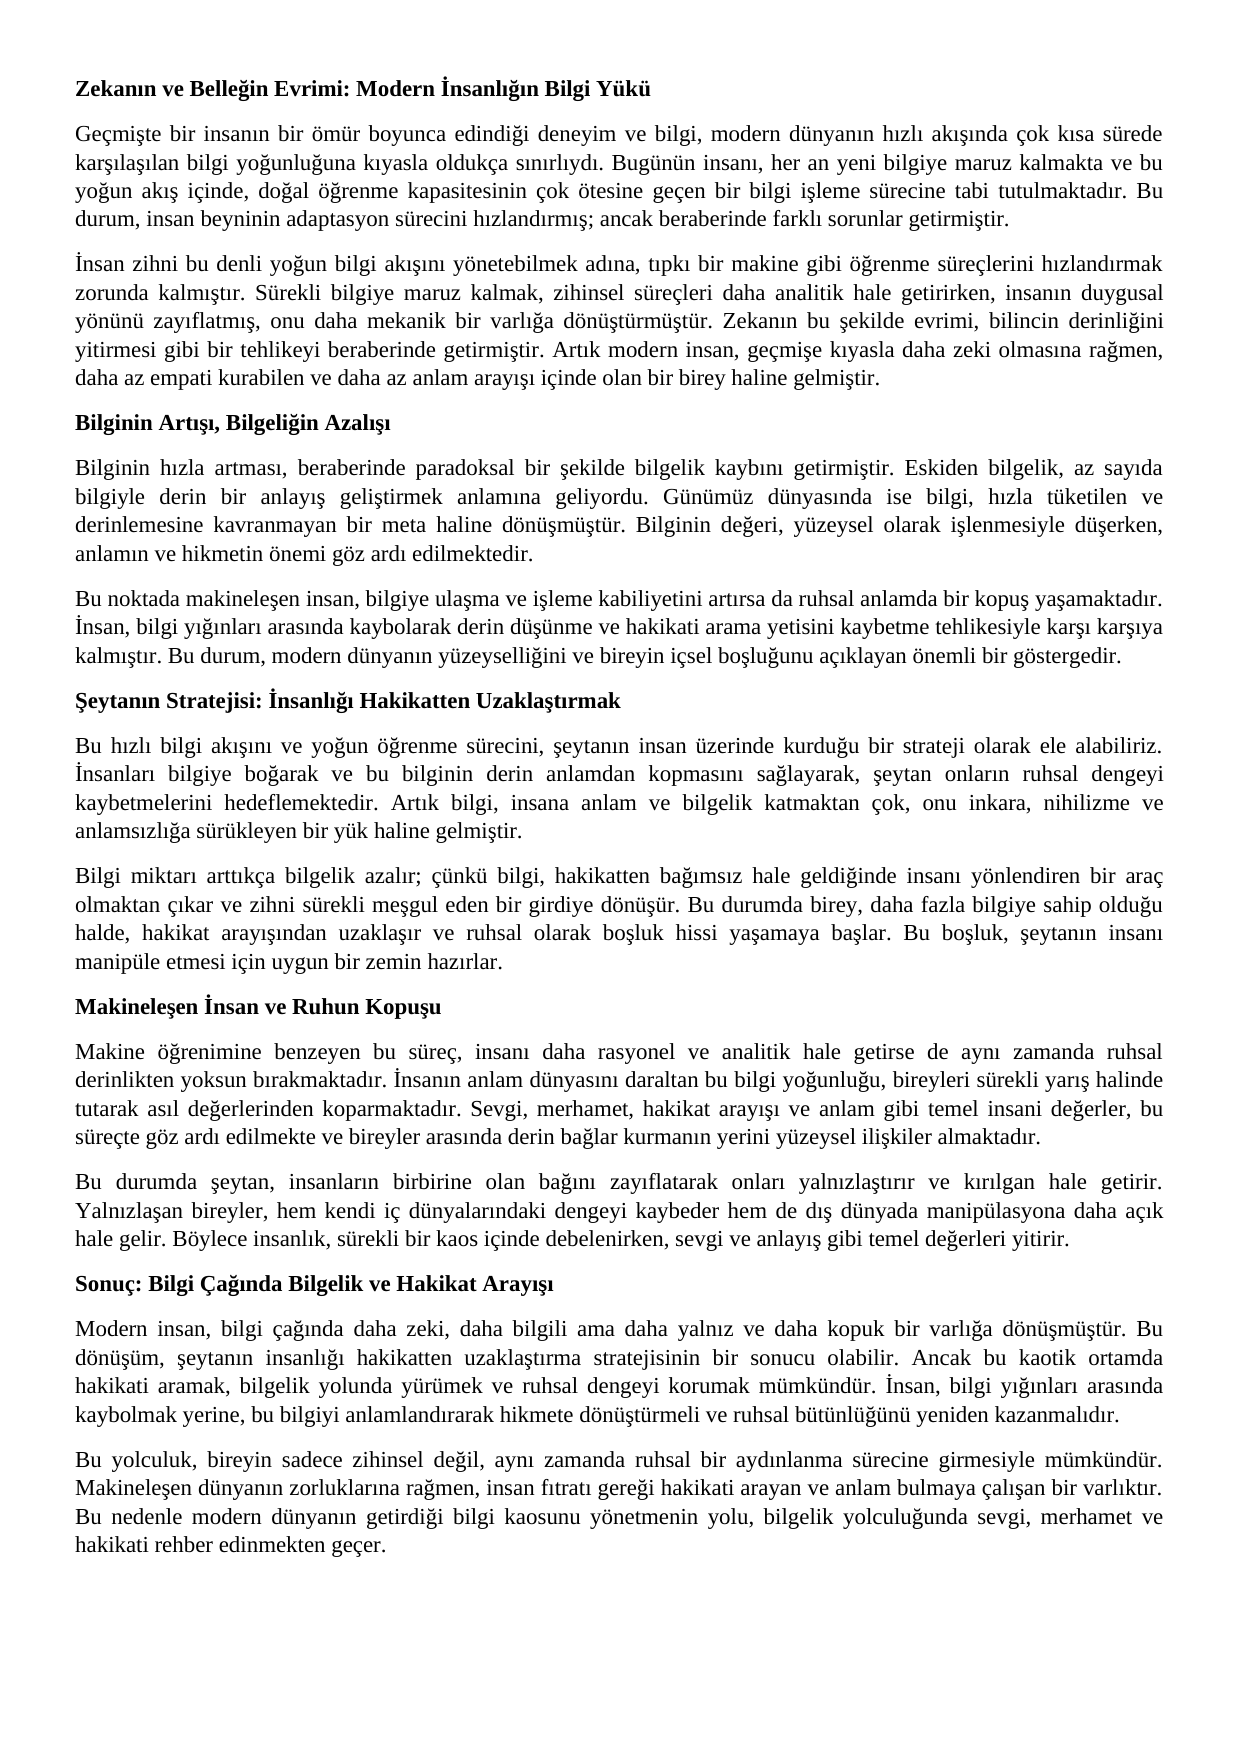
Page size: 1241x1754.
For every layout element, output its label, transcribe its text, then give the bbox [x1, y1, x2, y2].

text Bu yolculuk, bireyin sadece zihinsel değil, aynı zamanda ruhsal bir aydınlanma sürecine girmesiyle mümkündür. Makineleşen dünyanın zorluklarına rağmen, insan fıtratı gereği hakikati arayan ve anlam bulmaya çalışan bir varlıktır. Bu nedenle modern dünyanın getirdiği bilgi kaosunu yönetmenin yolu, bilgelik yolculuğunda sevgi, merhamet ve hakikati rehber edinmekten geçer. [75, 1446, 1165, 1557]
text Bu noktada makineleşen insan, bilgiye ulaşma ve işleme kabiliyetini artırsa da ruhsal anlamda bir kopuş yaşamaktadır. İnsan, bilgi yığınları arasında kaybolarak derin düşünme ve hakikati arama yetisini kaybetme tehlikesiyle karşı karşıya kalmıştır. Bu durum, modern dünyanın yüzeyselliğini ve bireyin içsel boşluğunu açıklayan önemli bir göstergedir. [75, 585, 1165, 668]
text Sonuç: Bilgi Çağında Bilgelik ve Hakikat Arayışı [75, 1270, 1165, 1297]
text Bu hızlı bilgi akışını ve yoğun öğrenme sürecini, şeytanın insan üzerinde kurduğu bir strateji olarak ele alabiliriz. İnsanları bilgiye boğarak ve bu bilginin derin anlamdan kopmasını sağlayarak, şeytan onların ruhsal dengeyi kaybetmelerini hedeflemektedir. Artık bilgi, insana anlam ve bilgelik katmaktan çok, onu inkara, nihilizme ve anlamsızlığa sürükleyen bir yük haline gelmiştir. [75, 732, 1165, 844]
text Makine öğrenimine benzeyen bu süreç, insanı daha rasyonel ve analitik hale getirse de aynı zamanda ruhsal derinlikten yoksun bırakmaktadır. İnsanın anlam dünyasını daraltan bu bilgi yoğunluğu, bireyleri sürekli yarış halinde tutarak asıl değerlerinden koparmaktadır. Sevgi, merhamet, hakikat arayışı ve anlam gibi temel insani değerler, bu süreçte göz ardı edilmekte ve bireyler arasında derin bağlar kurmanın yerini yüzeysel ilişkiler almaktadır. [75, 1038, 1165, 1149]
text Şeytanın Stratejisi: İnsanlığı Hakikatten Uzaklaştırmak [75, 687, 1165, 713]
text Bilginin Artışı, Bilgeliğin Azalışı [75, 409, 1165, 436]
text Bilgi miktarı arttıkça bilgelik azalır; çünkü bilgi, hakikatten bağımsız hale geldiğinde insanı yönlendiren bir araç olmaktan çıkar ve zihni sürekli meşgul eden bir girdiye dönüşür. Bu durumda birey, daha fazla bilgiye sahip olduğu halde, hakikat arayışından uzaklaşır ve ruhsal olarak boşluk hissi yaşamaya başlar. Bu boşluk, şeytanın insanı manipüle etmesi için uygun bir zemin hazırlar. [75, 862, 1165, 974]
text Bu durumda şeytan, insanların birbirine olan bağını zayıflatarak onları yalnızlaştırır ve kırılgan hale getirir. Yalnızlaşan bireyler, hem kendi iç dünyalarındaki dengeyi kaybeder hem de dış dünyada manipülasyona daha açık hale gelir. Böylece insanlık, sürekli bir kaos içinde debelenirken, sevgi ve anlayış gibi temel değerleri yitirir. [75, 1168, 1165, 1252]
text Geçmişte bir insanın bir ömür boyunca edindiği deneyim ve bilgi, modern dünyanın hızlı akışında çok kısa sürede karşılaşılan bilgi yoğunluğuna kıyasla oldukça sınırlıydı. Bugünün insanı, her an yeni bilgiye maruz kalmakta ve bu yoğun akış içinde, doğal öğrenme kapasitesinin çok ötesine geçen bir bilgi işleme sürecine tabi tutulmaktadır. Bu durum, insan beyninin adaptasyon sürecini hızlandırmış; ancak beraberinde farklı sorunlar getirmiştir. [75, 120, 1165, 232]
text Zekanın ve Belleğin Evrimi: Modern İnsanlığın Bilgi Yükü [75, 75, 1165, 101]
text Modern insan, bilgi çağında daha zeki, daha bilgili ama daha yalnız ve daha kopuk bir varlığa dönüşmüştür. Bu dönüşüm, şeytanın insanlığı hakikatten uzaklaştırma stratejisinin bir sonucu olabilir. Ancak bu kaotik ortamda hakikati aramak, bilgelik yolunda yürümek ve ruhsal dengeyi korumak mümkündür. İnsan, bilgi yığınları arasında kaybolmak yerine, bu bilgiyi anlamlandırarak hikmete dönüştürmeli ve ruhsal bütünlüğünü yeniden kazanmalıdır. [75, 1315, 1165, 1427]
text İnsan zihni bu denli yoğun bilgi akışını yönetebilmek adına, tıpkı bir makine gibi öğrenme süreçlerini hızlandırmak zorunda kalmıştır. Sürekli bilgiye maruz kalmak, zihinsel süreçleri daha analitik hale getirirken, insanın duygusal yönünü zayıflatmış, onu daha mekanik bir varlığa dönüştürmüştür. Zekanın bu şekilde evrimi, bilincin derinliğini yitirmesi gibi bir tehlikeyi beraberinde getirmiştir. Artık modern insan, geçmişe kıyasla daha zeki olmasına rağmen, daha az empati kurabilen ve daha az anlam arayışı içinde olan bir birey haline gelmiştir. [75, 251, 1165, 391]
text Makineleşen İnsan ve Ruhun Kopuşu [75, 993, 1165, 1019]
text Bilginin hızla artması, beraberinde paradoksal bir şekilde bilgelik kaybını getirmiştir. Eskiden bilgelik, az sayıda bilgiyle derin bir anlayış geliştirmek anlamına geliyordu. Günümüz dünyasında ise bilgi, hızla tüketilen ve derinlemesine kavranmayan bir meta haline dönüşmüştür. Bilginin değeri, yüzeysel olarak işlenmesiyle düşerken, anlamın ve hikmetin önemi göz ardı edilmektedir. [75, 454, 1165, 566]
